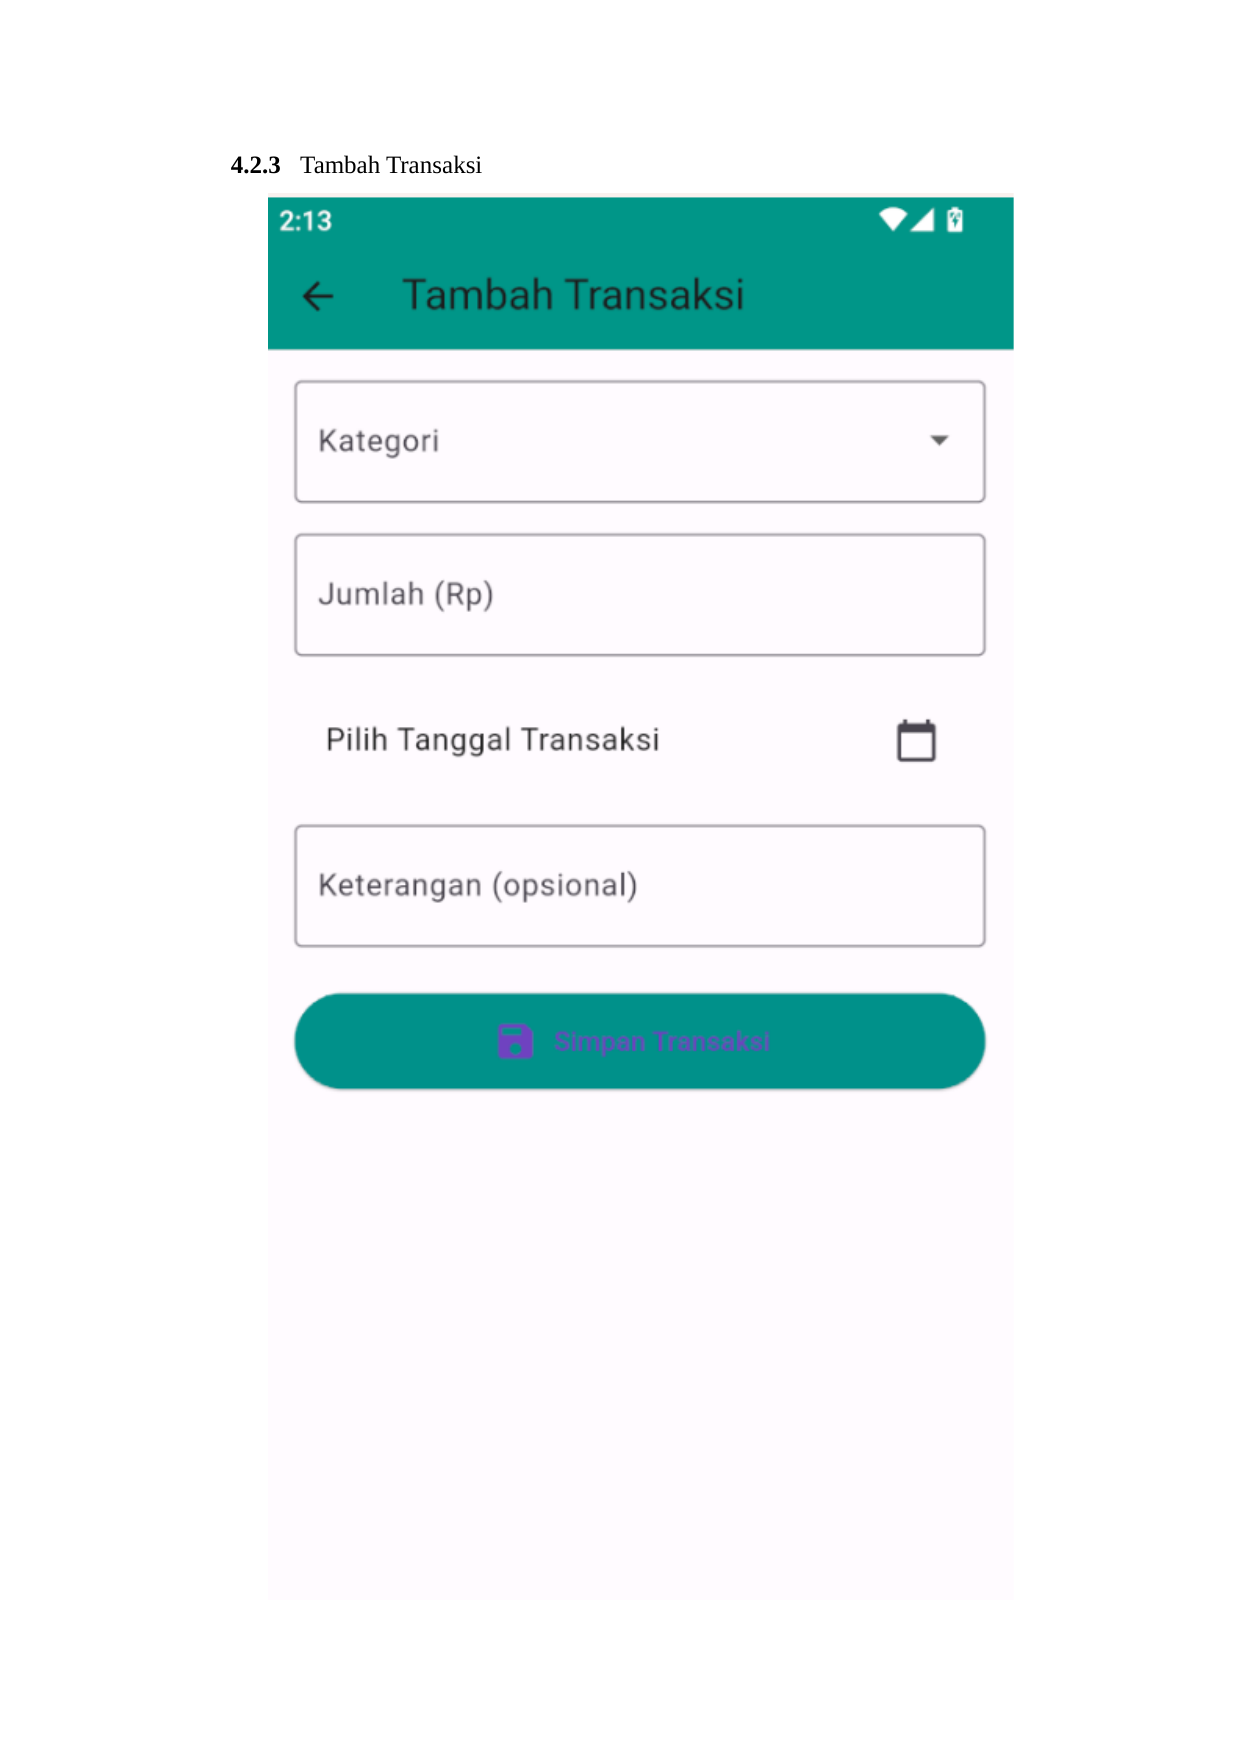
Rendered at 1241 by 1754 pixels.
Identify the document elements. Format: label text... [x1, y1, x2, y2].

picture [268, 193, 1014, 1600]
list Tambah Transaksi [231, 150, 1090, 179]
